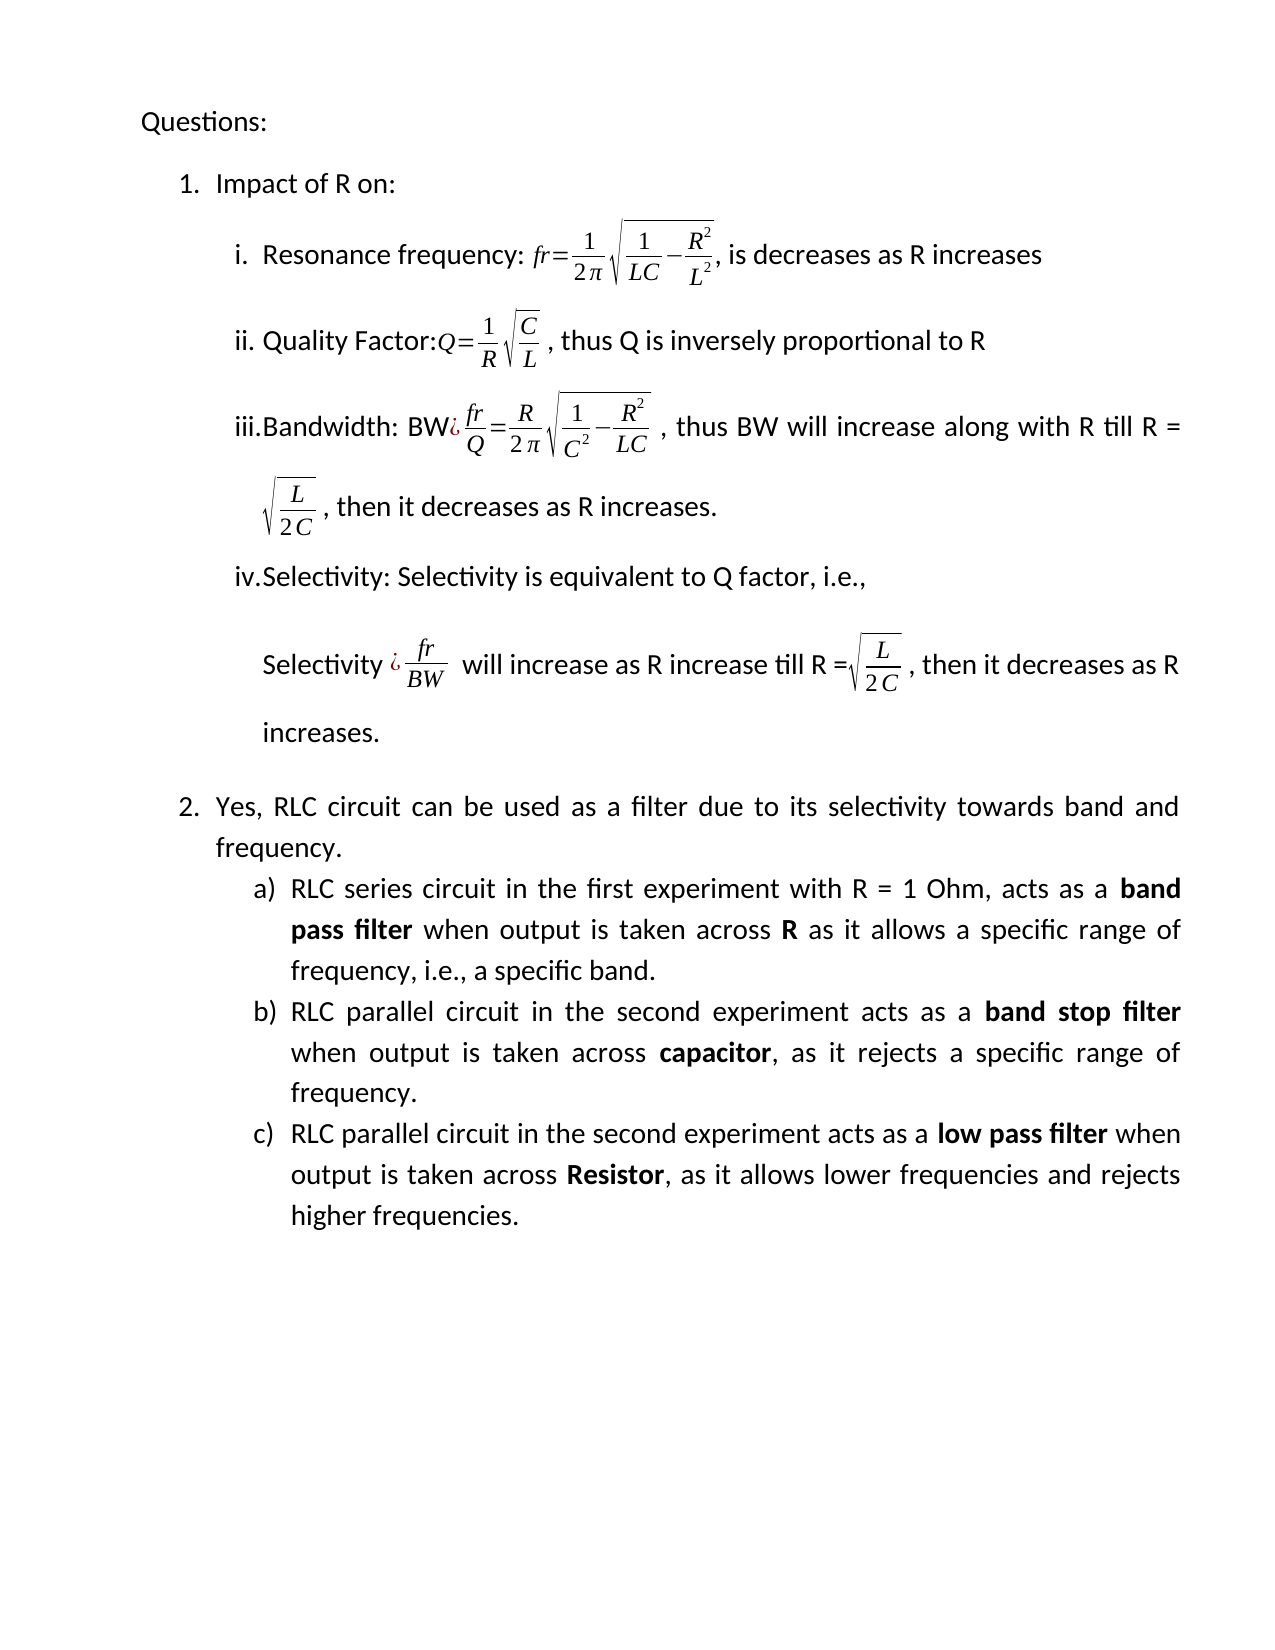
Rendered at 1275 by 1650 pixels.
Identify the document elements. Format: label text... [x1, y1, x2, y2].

text Questions: [141, 103, 1181, 139]
list Impact of R on: [178, 165, 1181, 201]
list Quality Factor: , thus Q is inversely proportional to R [234, 308, 1181, 372]
list Selectivity: Selectivity is equivalent to Q factor, i.e., [234, 558, 1181, 593]
text Selectivity will increase as R increase till R = , then it decreases as R increases. [262, 632, 1181, 749]
list Yes, RLC circuit can be used as a filter due to its selectivity towards band and frequency. [178, 788, 1181, 864]
list Bandwidth: BW , thus BW will increase along with R till R = , then it decreases as R increases. [234, 390, 1181, 540]
list Resonance frequency: , is decreases as R increases [234, 218, 1181, 290]
list RLC parallel circuit in the second experiment acts as a low pass filter when output is taken across Resistor, as it allows lower frequencies and rejects higher frequencies. [253, 1116, 1181, 1233]
list RLC parallel circuit in the second experiment acts as a band stop filter when output is taken across capacitor, as it rejects a specific range of frequency. [253, 993, 1181, 1110]
list RLC series circuit in the first experiment with R = 1 Ohm, acts as a band pass filter when output is taken across R as it allows a specific range of frequency, i.e., a specific band. [253, 870, 1181, 987]
